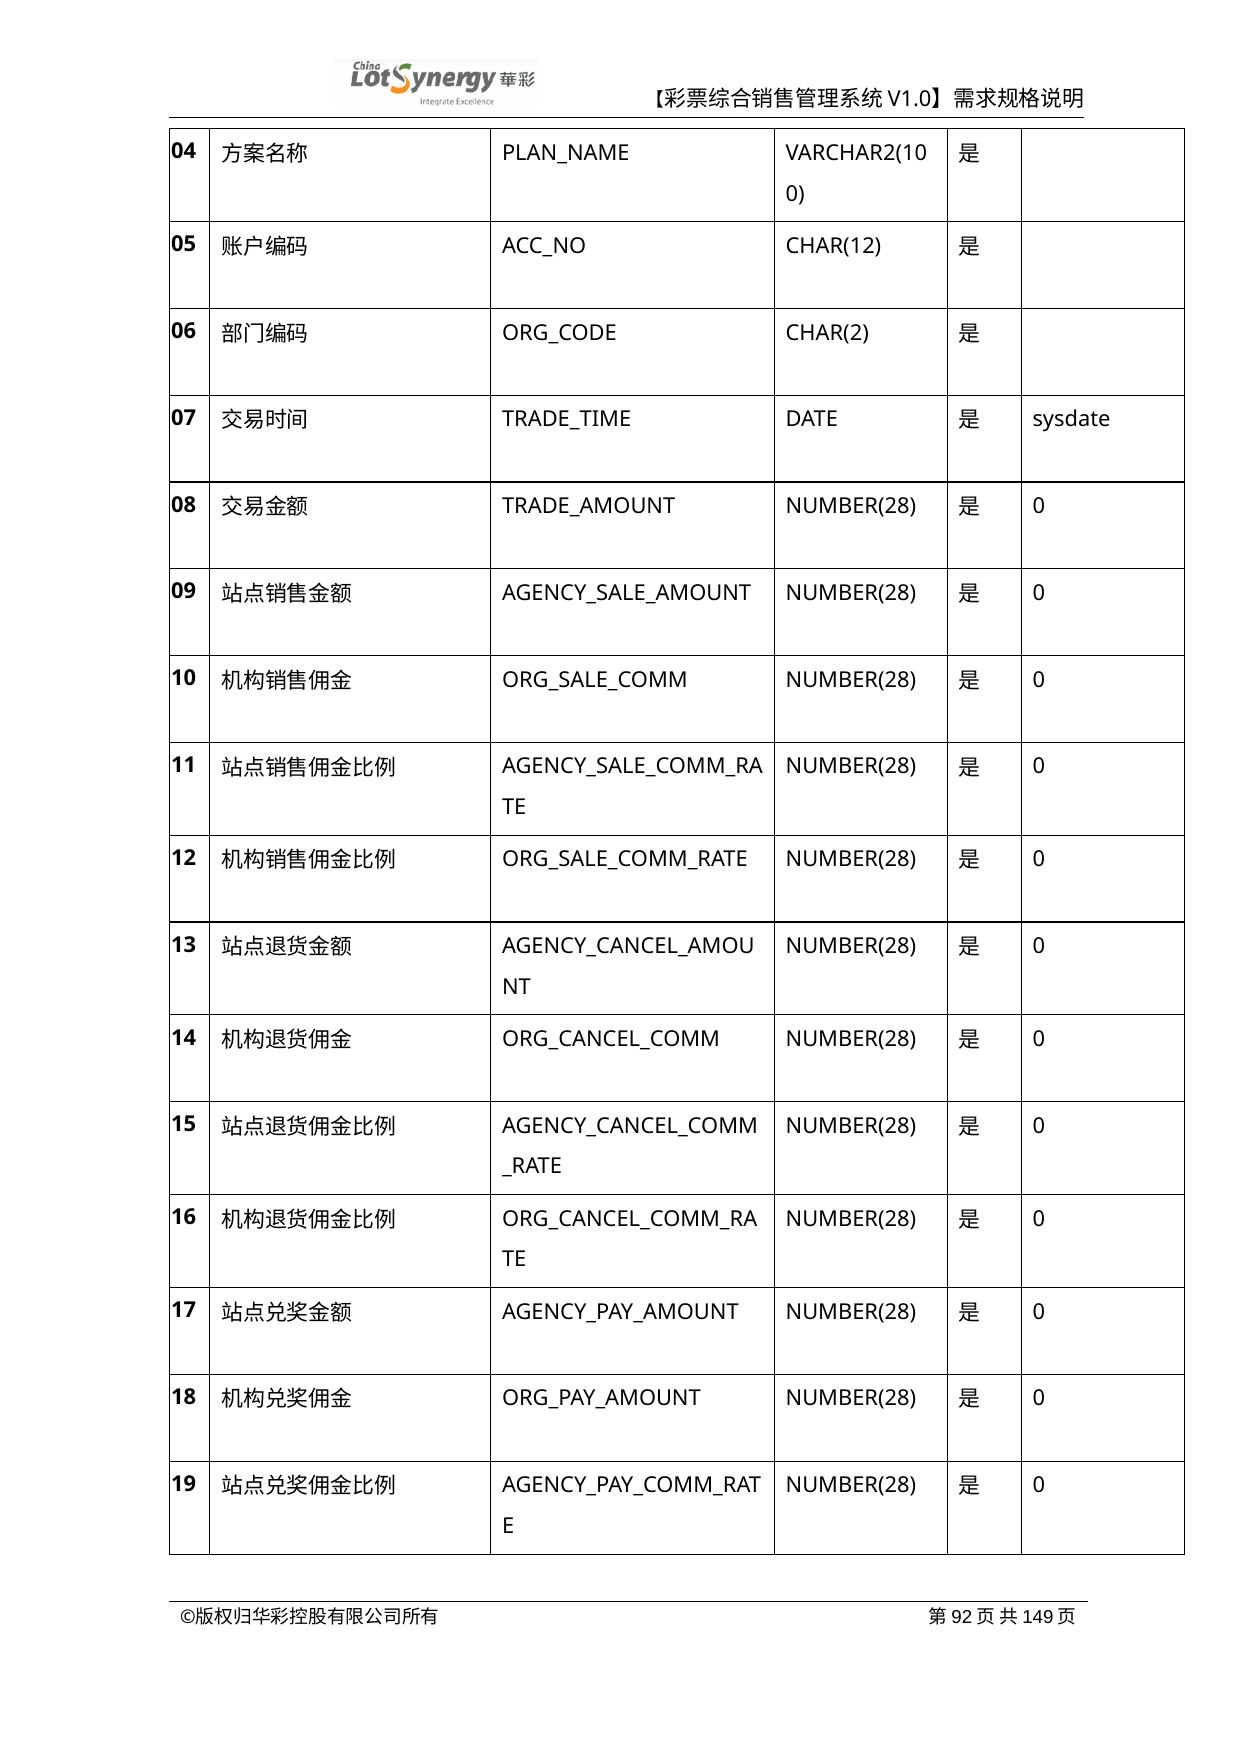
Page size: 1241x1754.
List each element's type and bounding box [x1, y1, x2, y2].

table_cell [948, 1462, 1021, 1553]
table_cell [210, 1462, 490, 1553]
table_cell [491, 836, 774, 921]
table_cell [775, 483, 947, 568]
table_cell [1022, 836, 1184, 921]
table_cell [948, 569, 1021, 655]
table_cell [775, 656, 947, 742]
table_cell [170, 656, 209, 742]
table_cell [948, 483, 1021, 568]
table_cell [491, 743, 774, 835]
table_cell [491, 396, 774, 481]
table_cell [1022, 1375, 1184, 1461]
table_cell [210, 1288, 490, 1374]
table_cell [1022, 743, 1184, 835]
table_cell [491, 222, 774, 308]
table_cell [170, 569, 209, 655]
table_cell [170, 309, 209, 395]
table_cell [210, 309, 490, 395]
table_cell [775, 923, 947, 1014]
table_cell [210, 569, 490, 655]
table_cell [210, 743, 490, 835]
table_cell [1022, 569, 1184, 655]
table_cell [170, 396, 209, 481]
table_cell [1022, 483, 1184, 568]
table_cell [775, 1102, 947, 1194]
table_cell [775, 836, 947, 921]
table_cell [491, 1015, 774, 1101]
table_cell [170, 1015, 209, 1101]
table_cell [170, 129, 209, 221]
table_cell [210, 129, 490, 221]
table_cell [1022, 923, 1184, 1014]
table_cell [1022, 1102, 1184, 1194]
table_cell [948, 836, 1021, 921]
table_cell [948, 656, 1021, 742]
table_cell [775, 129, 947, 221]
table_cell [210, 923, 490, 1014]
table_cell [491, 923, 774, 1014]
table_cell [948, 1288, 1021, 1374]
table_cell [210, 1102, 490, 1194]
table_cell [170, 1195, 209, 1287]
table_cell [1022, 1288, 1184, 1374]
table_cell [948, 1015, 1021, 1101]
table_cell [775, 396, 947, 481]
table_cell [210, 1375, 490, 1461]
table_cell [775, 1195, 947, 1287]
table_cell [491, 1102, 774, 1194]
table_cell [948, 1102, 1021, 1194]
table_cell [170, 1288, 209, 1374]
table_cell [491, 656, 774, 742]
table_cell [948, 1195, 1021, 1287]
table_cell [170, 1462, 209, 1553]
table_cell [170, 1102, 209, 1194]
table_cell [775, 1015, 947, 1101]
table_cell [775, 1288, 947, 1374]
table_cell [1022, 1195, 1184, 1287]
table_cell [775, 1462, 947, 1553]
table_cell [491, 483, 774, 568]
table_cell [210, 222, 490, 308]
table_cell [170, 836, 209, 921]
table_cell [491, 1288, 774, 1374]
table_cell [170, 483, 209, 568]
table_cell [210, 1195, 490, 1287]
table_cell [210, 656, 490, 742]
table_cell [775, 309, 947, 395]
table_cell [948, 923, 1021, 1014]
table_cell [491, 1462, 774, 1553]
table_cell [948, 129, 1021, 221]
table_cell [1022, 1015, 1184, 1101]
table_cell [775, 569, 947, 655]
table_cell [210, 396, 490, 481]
picture [333, 59, 538, 107]
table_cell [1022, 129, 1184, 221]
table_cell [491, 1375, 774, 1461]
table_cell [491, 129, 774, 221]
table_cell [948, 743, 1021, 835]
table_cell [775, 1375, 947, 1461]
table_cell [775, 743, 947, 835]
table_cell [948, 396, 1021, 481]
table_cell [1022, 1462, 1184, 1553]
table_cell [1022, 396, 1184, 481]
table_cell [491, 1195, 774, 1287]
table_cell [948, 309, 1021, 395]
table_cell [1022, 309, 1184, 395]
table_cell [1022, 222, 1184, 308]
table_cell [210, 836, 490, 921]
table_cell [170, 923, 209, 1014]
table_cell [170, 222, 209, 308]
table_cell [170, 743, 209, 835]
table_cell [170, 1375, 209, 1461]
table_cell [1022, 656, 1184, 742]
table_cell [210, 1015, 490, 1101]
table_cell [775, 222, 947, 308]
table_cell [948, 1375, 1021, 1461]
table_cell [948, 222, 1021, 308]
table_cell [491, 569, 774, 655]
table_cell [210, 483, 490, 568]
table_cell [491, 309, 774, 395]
